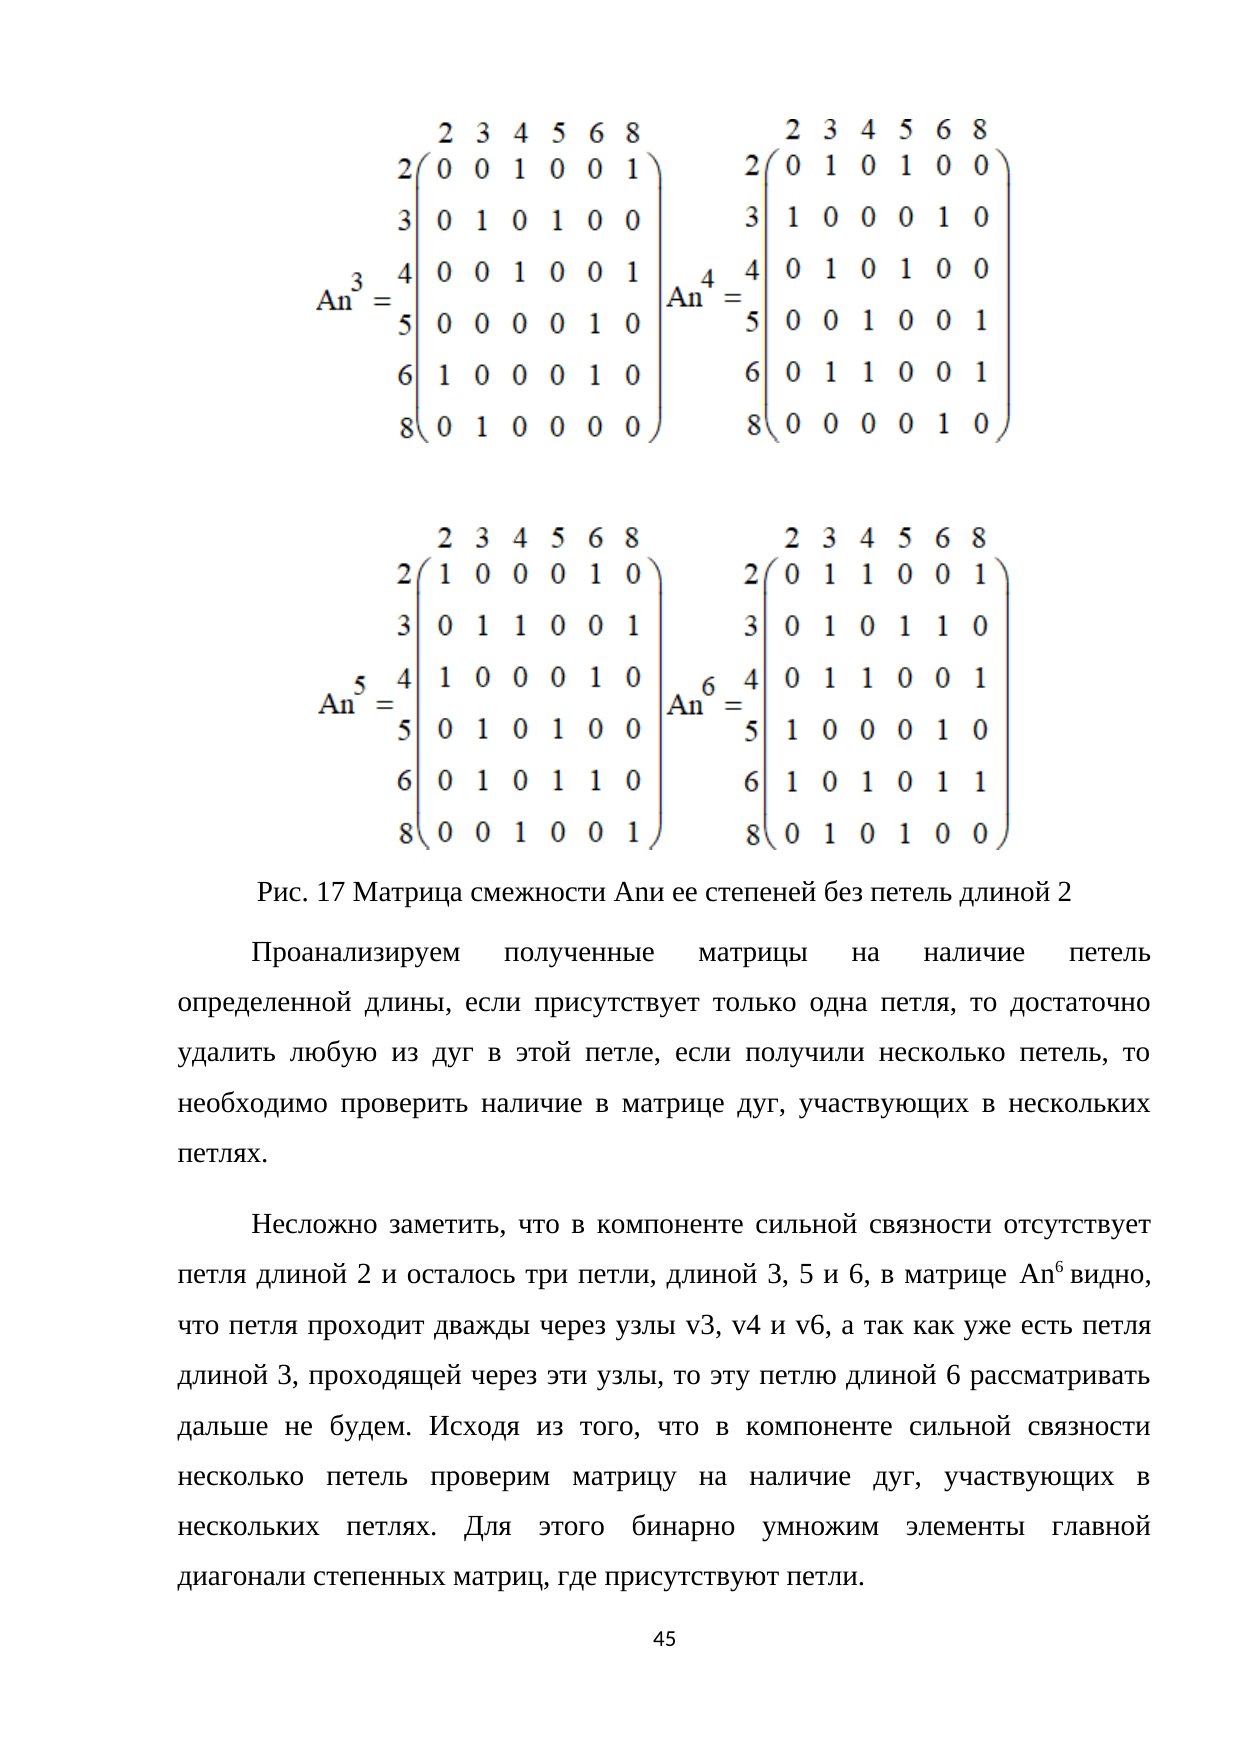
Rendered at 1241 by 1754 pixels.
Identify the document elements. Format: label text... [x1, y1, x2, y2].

text Несложно заметить, что в компоненте сильной связности отсутствует петля длиной 2 и осталось три петли, длиной 3, 5 и 6, в матрице An6 видно, что петля проходит дважды через узлы v3, v4 и v6, а так как уже есть петля длиной 3, проходящей через эти узлы, то эту петлю длиной 6 рассматривать дальше не будем. Исходя из того, что в компоненте сильной связности несколько петель проверим матрицу на наличие дуг, участвующих в нескольких петлях. Для этого бинарно умножим элементы главной диагонали степенных матриц, где присутствуют петли. [177, 1206, 1152, 1592]
text Проанализируем полученные матрицы на наличие петель определенной длины, если присутствует только одна петля, то достаточно удалить любую из дуг в этой петле, если получили несколько петель, то необходимо проверить наличие в матрице дуг, участвующих в нескольких петлях. [177, 934, 1152, 1169]
picture [317, 526, 1012, 850]
picture [316, 118, 1013, 443]
text Рис. 17 Матрица смежности Anи ее степеней без петель длиной 2 [177, 874, 1152, 908]
